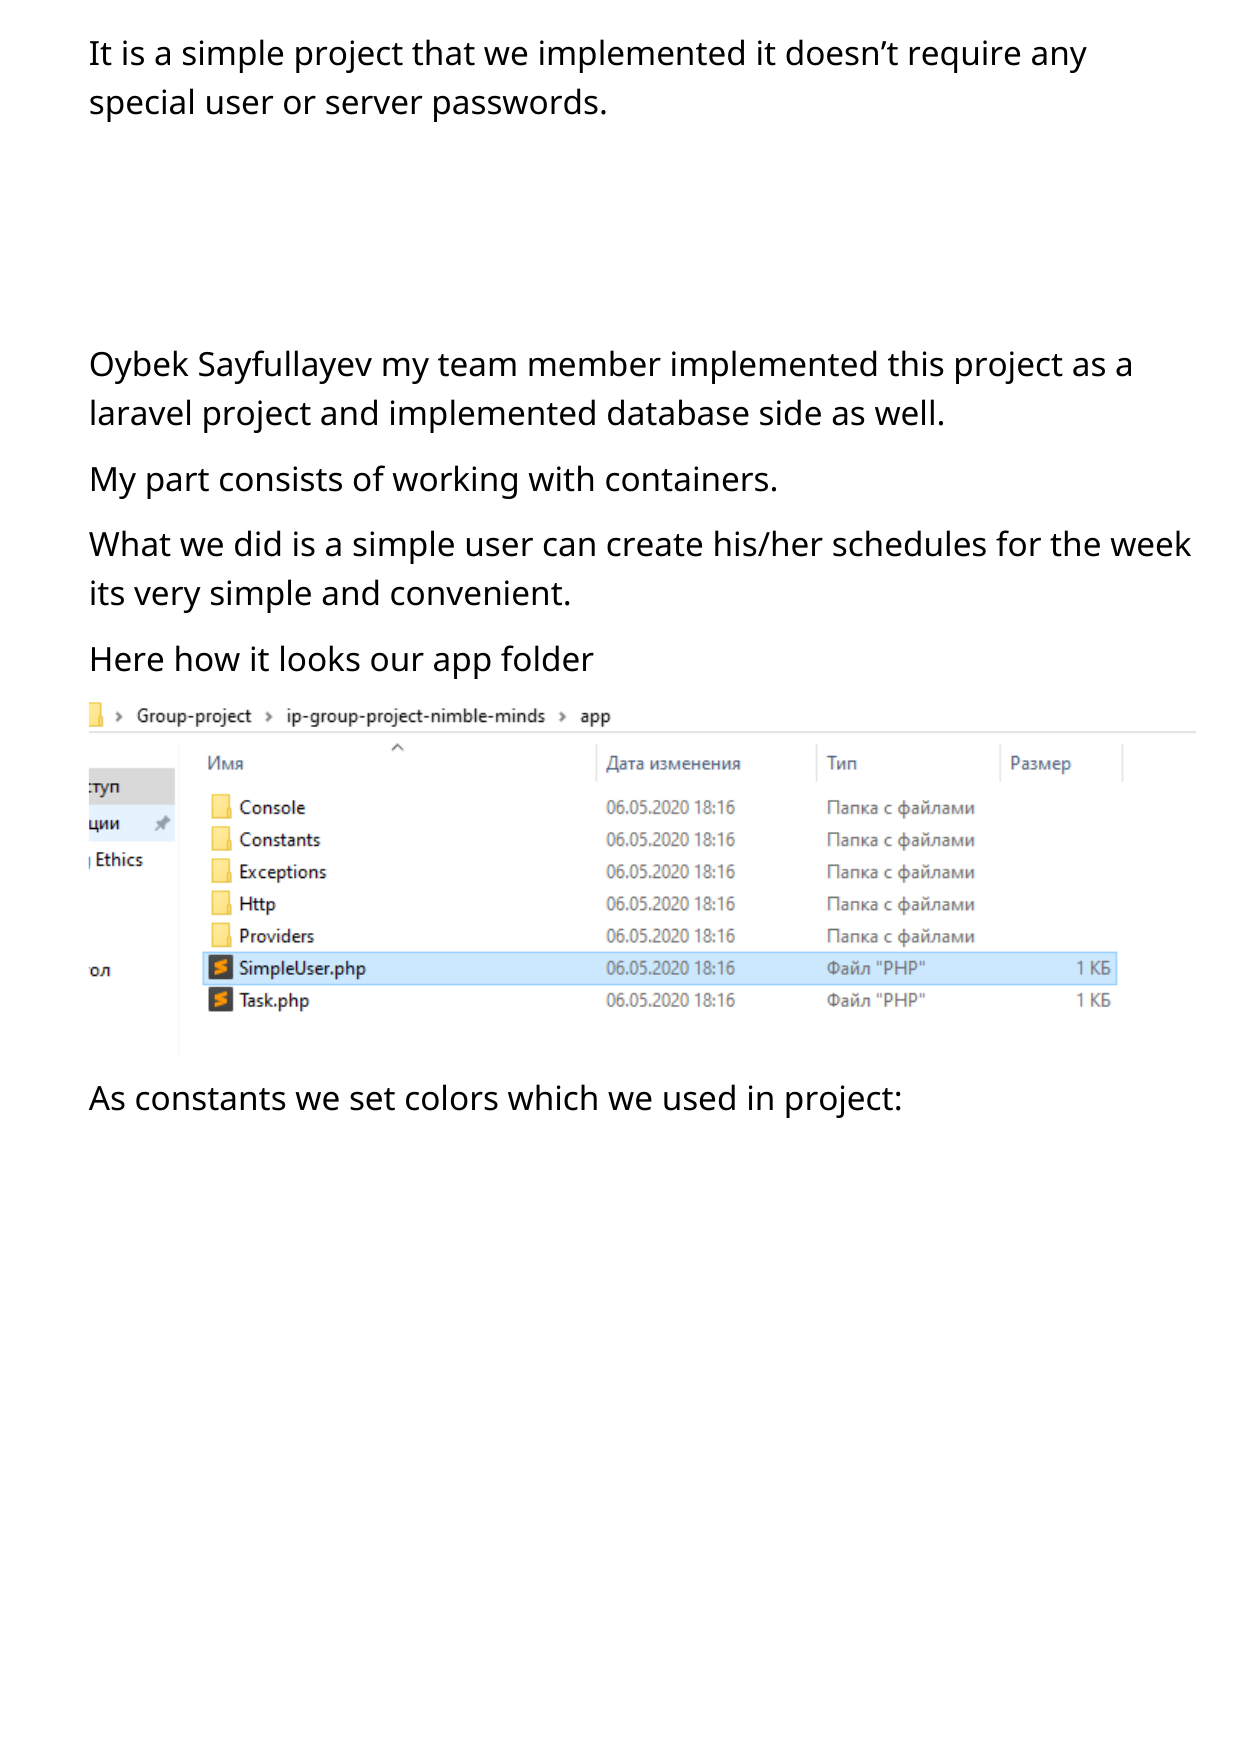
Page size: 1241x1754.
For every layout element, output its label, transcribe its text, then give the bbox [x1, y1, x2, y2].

text What we did is a simple user can create his/her schedules for the week its very simple and convenient. [89, 521, 1196, 616]
text Here how it looks our app folder [89, 636, 1196, 681]
text It is a simple project that we implemented it doesn’t require any special user or server passwords. [89, 29, 1196, 124]
text As constants we set colors which we used in project: [89, 1075, 1196, 1120]
text Oybek Sayfullayev my team member implemented this project as a laravel project and implemented database side as well. [89, 341, 1196, 435]
picture [88, 701, 1197, 1056]
text My part consists of working with containers. [89, 456, 1196, 501]
